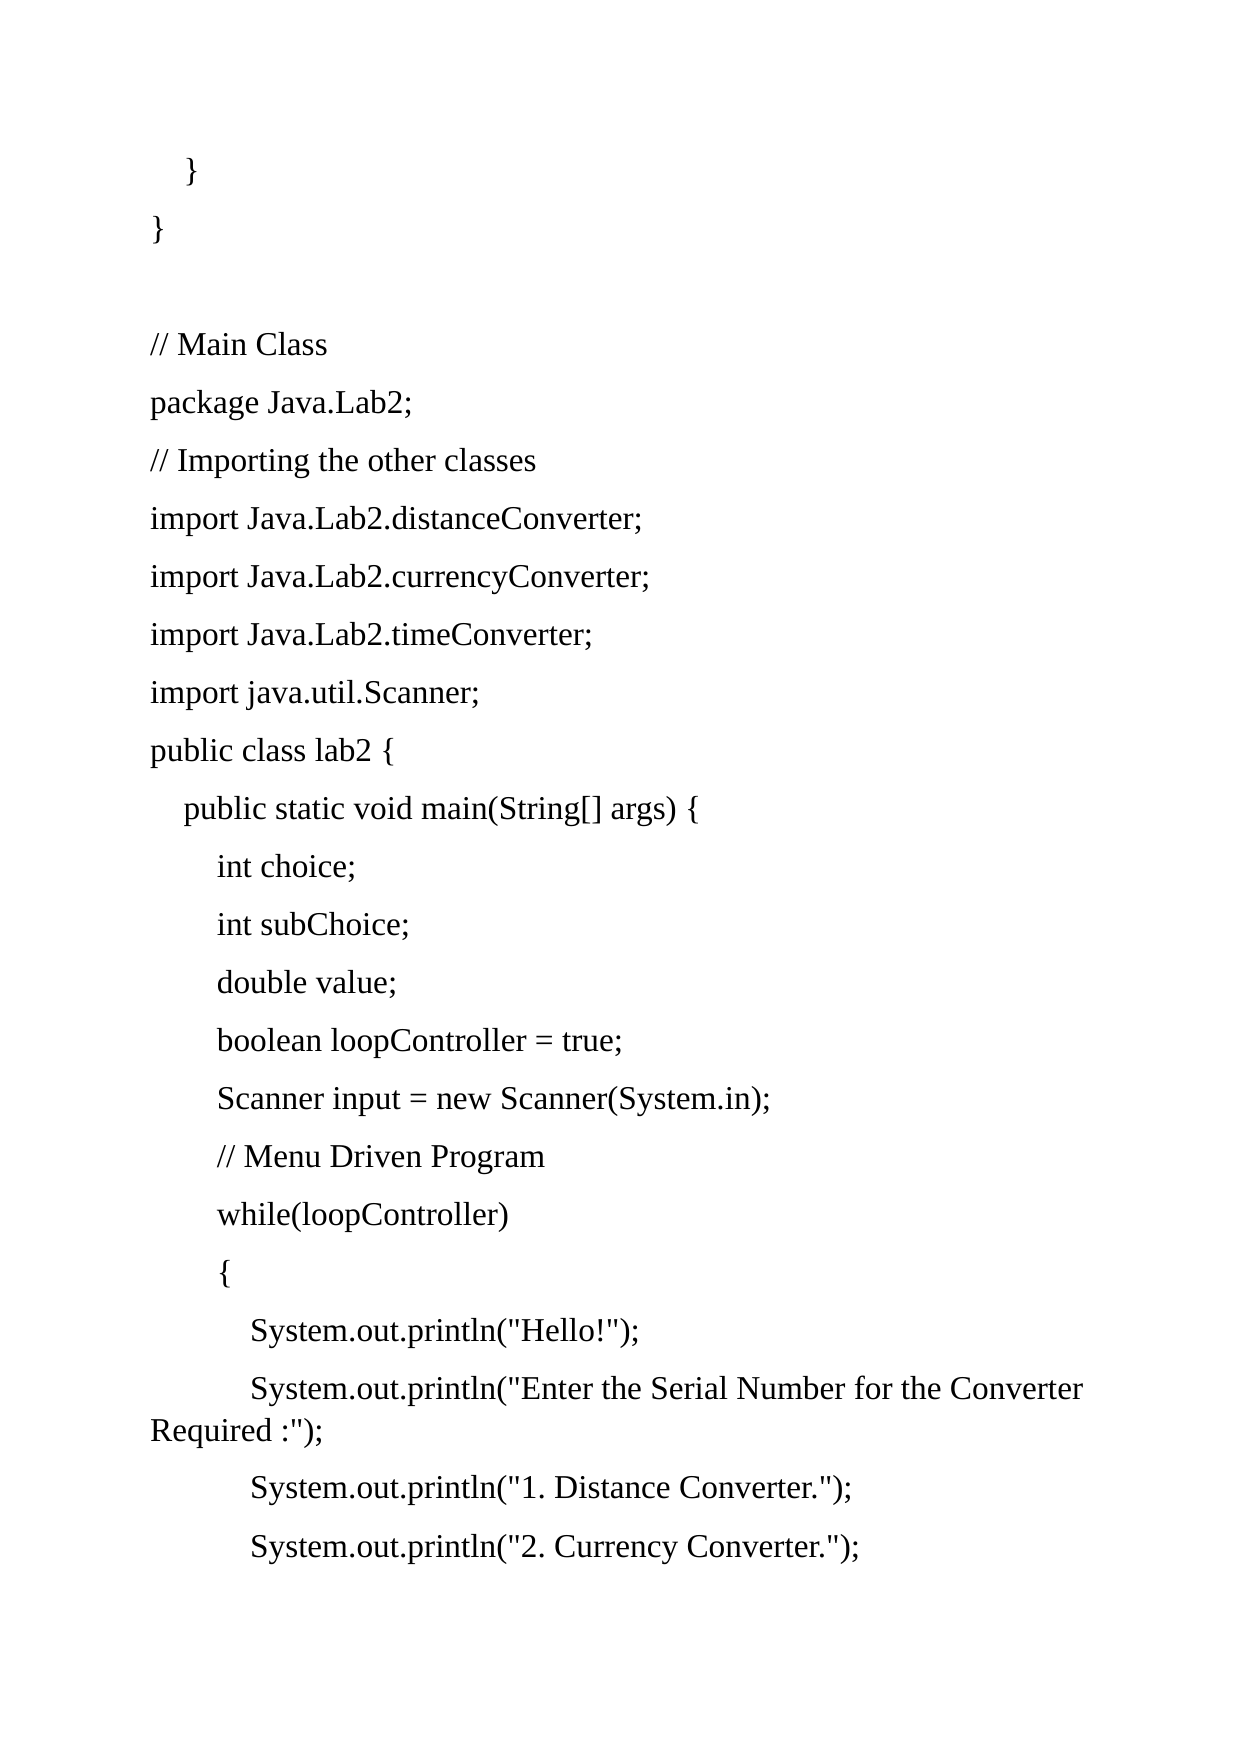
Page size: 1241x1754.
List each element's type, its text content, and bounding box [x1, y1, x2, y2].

text // Importing the other classes [150, 440, 1090, 478]
text System.out.println("Enter the Serial Number for the Converter Required :"); [150, 1368, 1090, 1448]
text // Main Class [150, 324, 1090, 362]
text // Menu Driven Program [150, 1136, 1090, 1175]
text { [150, 1252, 1090, 1291]
text System.out.println("Hello!"); [150, 1310, 1090, 1349]
text int subChoice; [150, 904, 1090, 943]
text boolean loopController = true; [150, 1020, 1090, 1059]
text import Java.Lab2.distanceConverter; [150, 498, 1090, 536]
text } [150, 150, 1090, 188]
text double value; [150, 962, 1090, 1001]
text import java.util.Scanner; [150, 672, 1090, 711]
text import Java.Lab2.currencyConverter; [150, 556, 1090, 594]
text import Java.Lab2.timeConverter; [150, 614, 1090, 652]
text int choice; [150, 846, 1090, 884]
text package Java.Lab2; [150, 382, 1090, 420]
text System.out.println("1. Distance Converter."); [150, 1468, 1090, 1506]
text Scanner input = new Scanner(System.in); [150, 1078, 1090, 1117]
text } [150, 208, 1090, 246]
text while(loopController) [150, 1194, 1090, 1233]
text System.out.println("2. Currency Converter."); [150, 1526, 1090, 1564]
text public class lab2 { [150, 730, 1090, 768]
text public static void main(String[] args) { [150, 788, 1090, 827]
